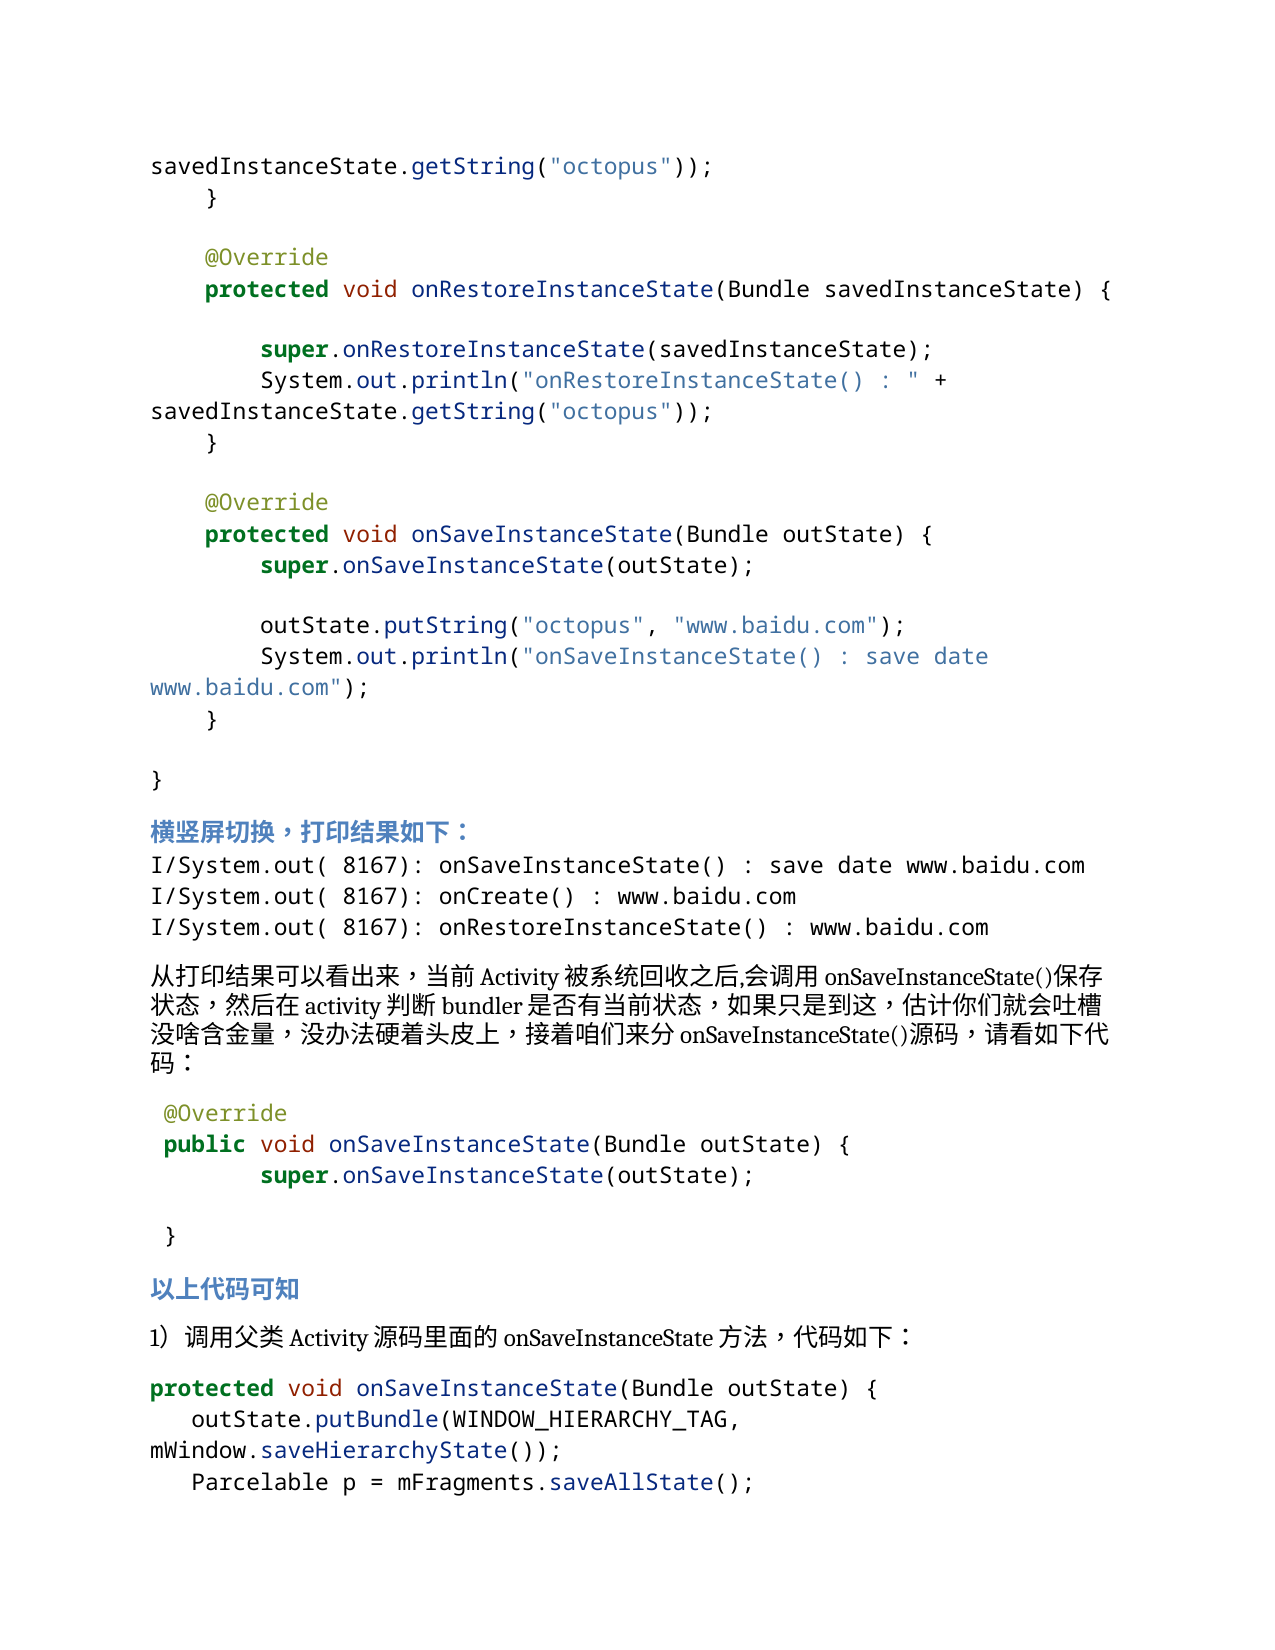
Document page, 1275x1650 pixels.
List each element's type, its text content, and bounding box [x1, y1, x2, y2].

subtitle 横竖屏切换，打印结果如下： [150, 814, 1125, 849]
subtitle 以上代码可知 [150, 1272, 1125, 1306]
text 从打印结果可以看出来，当前Activity被系统回收之后,会调用onSaveInstanceState()保存状态，然后在activity判断bundler是否有当前状态，如果只是到这，估计你们就会吐槽没啥含金量，没办法硬着头皮上，接着咱们来分onSaveInstanceState()源码，请看如下代码： [150, 963, 1125, 1078]
text I/System.out( 8167): onSaveInstanceState() : save date www.baidu.com I/System.out( 8167): onCreate() : www.baidu.com I/System.out( 8167): onRestoreInstanceState() : www.baidu.com [150, 849, 1125, 942]
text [150, 150, 1125, 794]
text @Override public void onSaveInstanceState(Bundle outState) { super.onSaveInstanceState(outState); } [150, 1097, 1125, 1251]
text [150, 1372, 1125, 1497]
text 1）调用父类Activity源码里面的onSaveInstanceState方法，代码如下： [150, 1324, 1125, 1353]
